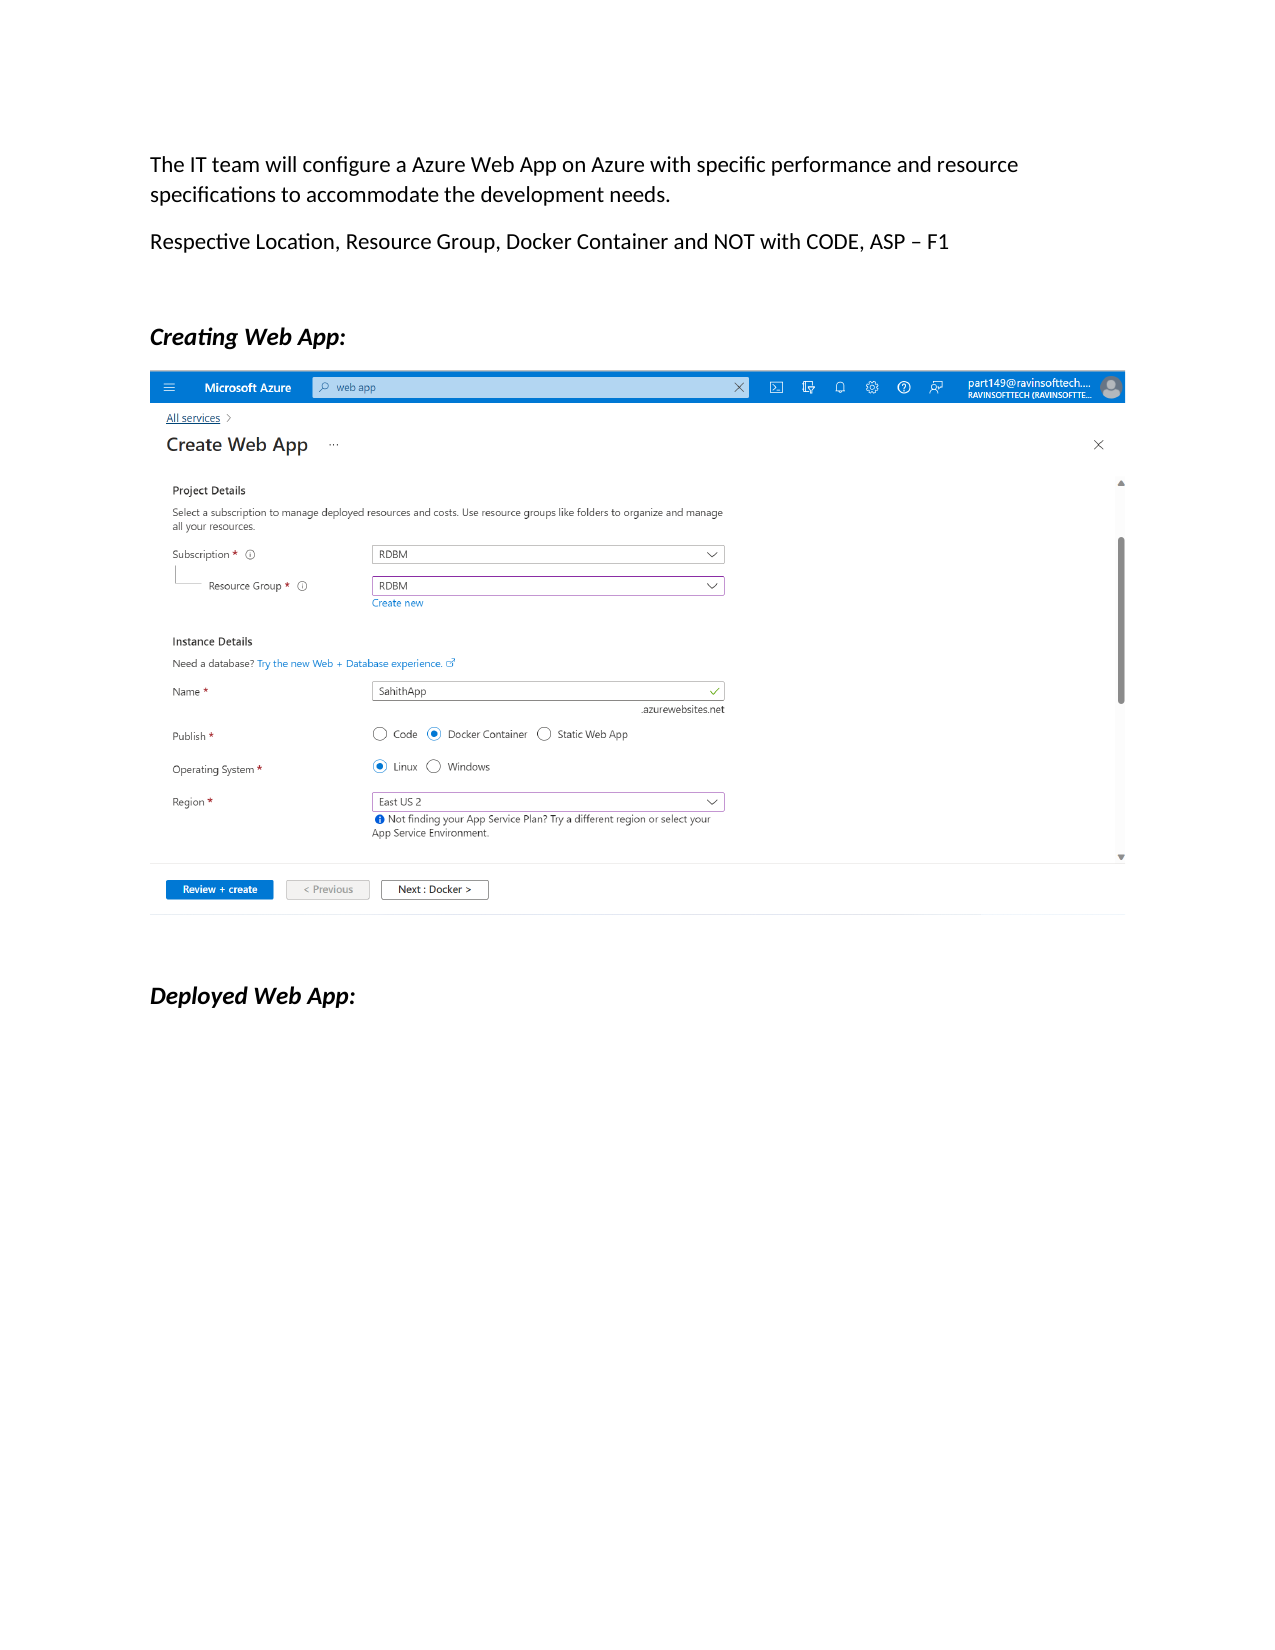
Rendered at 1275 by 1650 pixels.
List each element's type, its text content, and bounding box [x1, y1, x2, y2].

picture [150, 370, 1125, 915]
text Creating Web App: [150, 321, 1125, 351]
text Deployed Web App: [150, 980, 1125, 1010]
text The IT team will configure a Azure Web App on Azure with specific performance and resource specifications to accommodate the development needs. [150, 150, 1125, 208]
text Respective Location, Resource Group, Docker Container and NOT with CODE, ASP – F1 [150, 227, 1125, 255]
